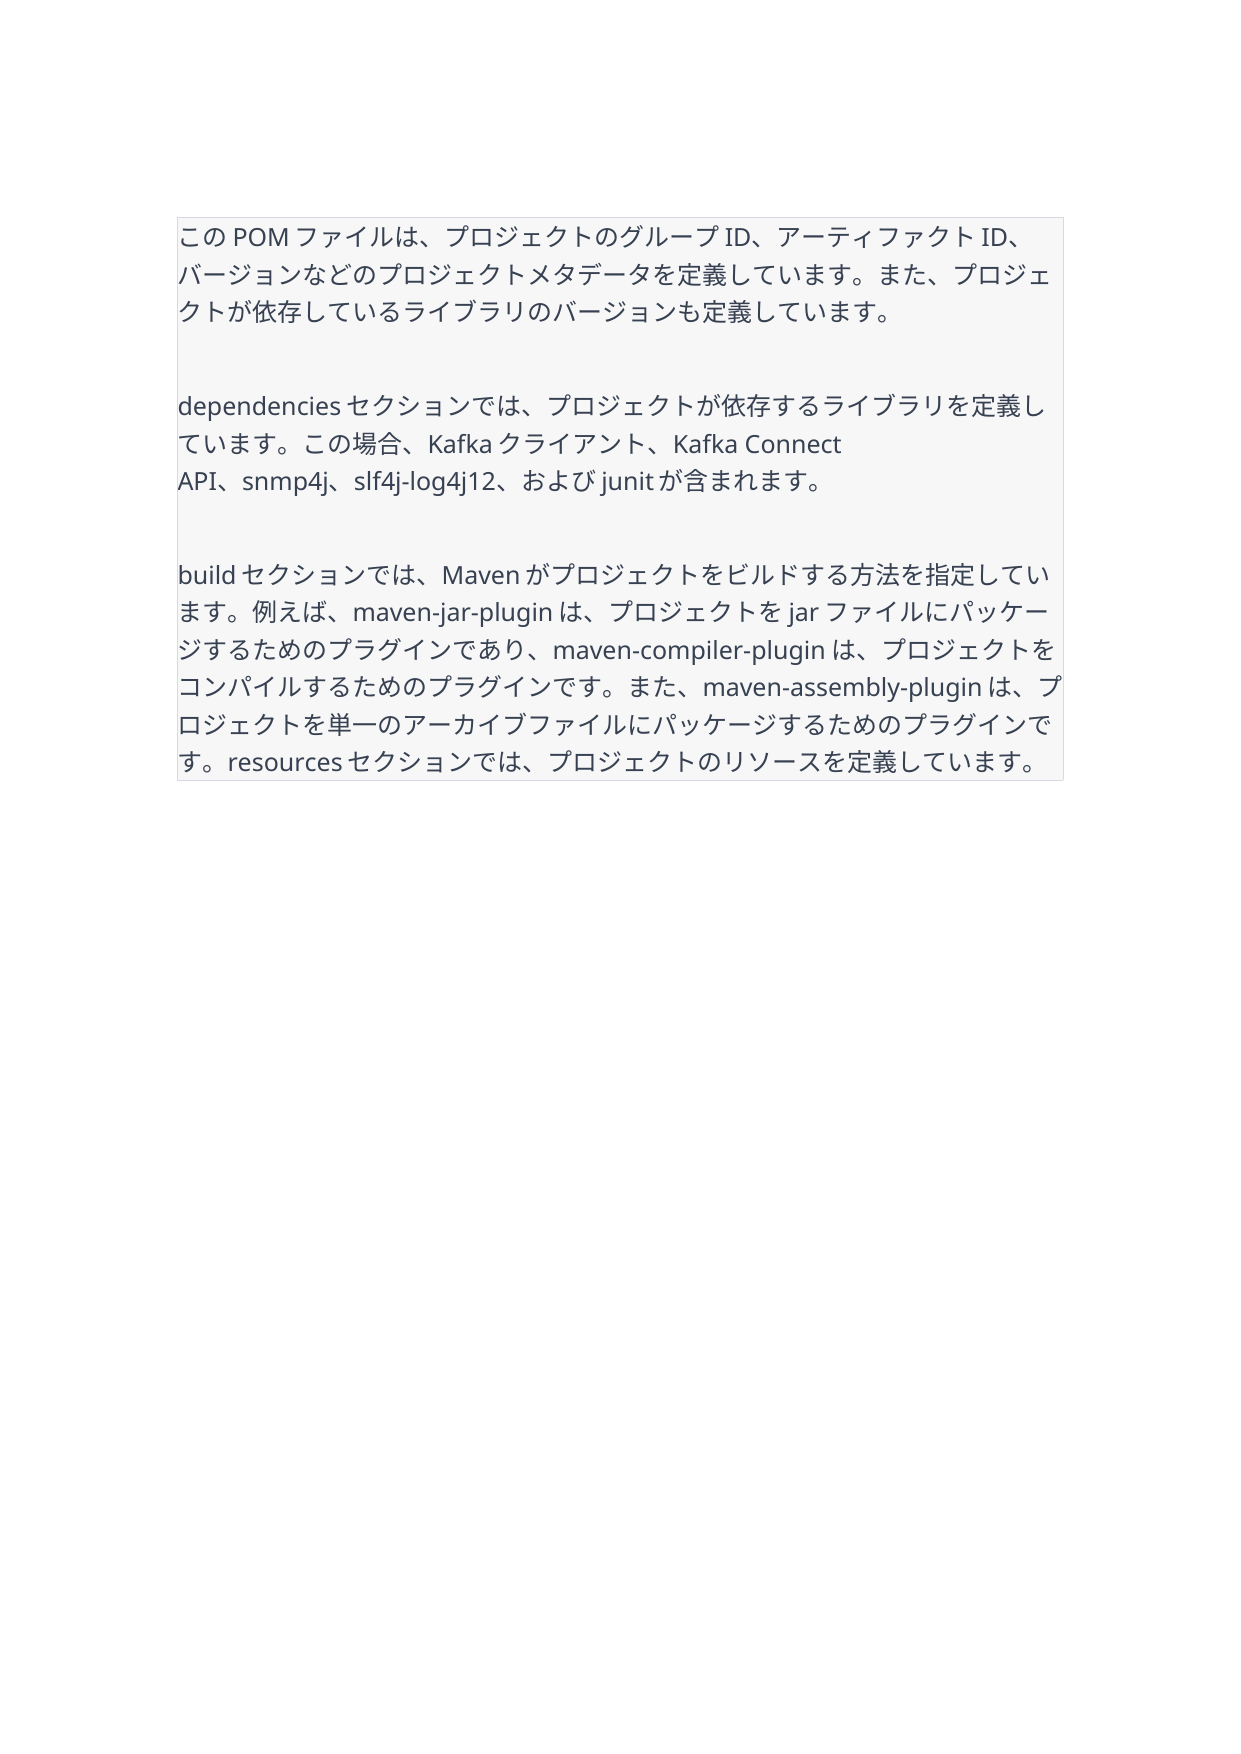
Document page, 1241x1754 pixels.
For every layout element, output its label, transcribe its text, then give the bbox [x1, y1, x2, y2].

text buildセクションでは、Mavenがプロジェクトをビルドする方法を指定しています。例えば、maven-jar-pluginは、プロジェクトをjarファイルにパッケージするためのプラグインであり、maven-compiler-pluginは、プロジェクトをコンパイルするためのプラグインです。また、maven-assembly-pluginは、プロジェクトを単一のアーカイブファイルにパッケージするためのプラグインです。resourcesセクションでは、プロジェクトのリソースを定義しています。 [178, 554, 1063, 780]
text dependenciesセクションでは、プロジェクトが依存するライブラリを定義しています。この場合、Kafkaクライアント、Kafka Connect API、snmp4j、slf4j-log4j12、およびjunitが含まれます。 [178, 386, 1063, 498]
text このPOMファイルは、プロジェクトのグループID、アーティファクトID、バージョンなどのプロジェクトメタデータを定義しています。また、プロジェクトが依存しているライブラリのバージョンも定義しています。 [178, 218, 1063, 330]
